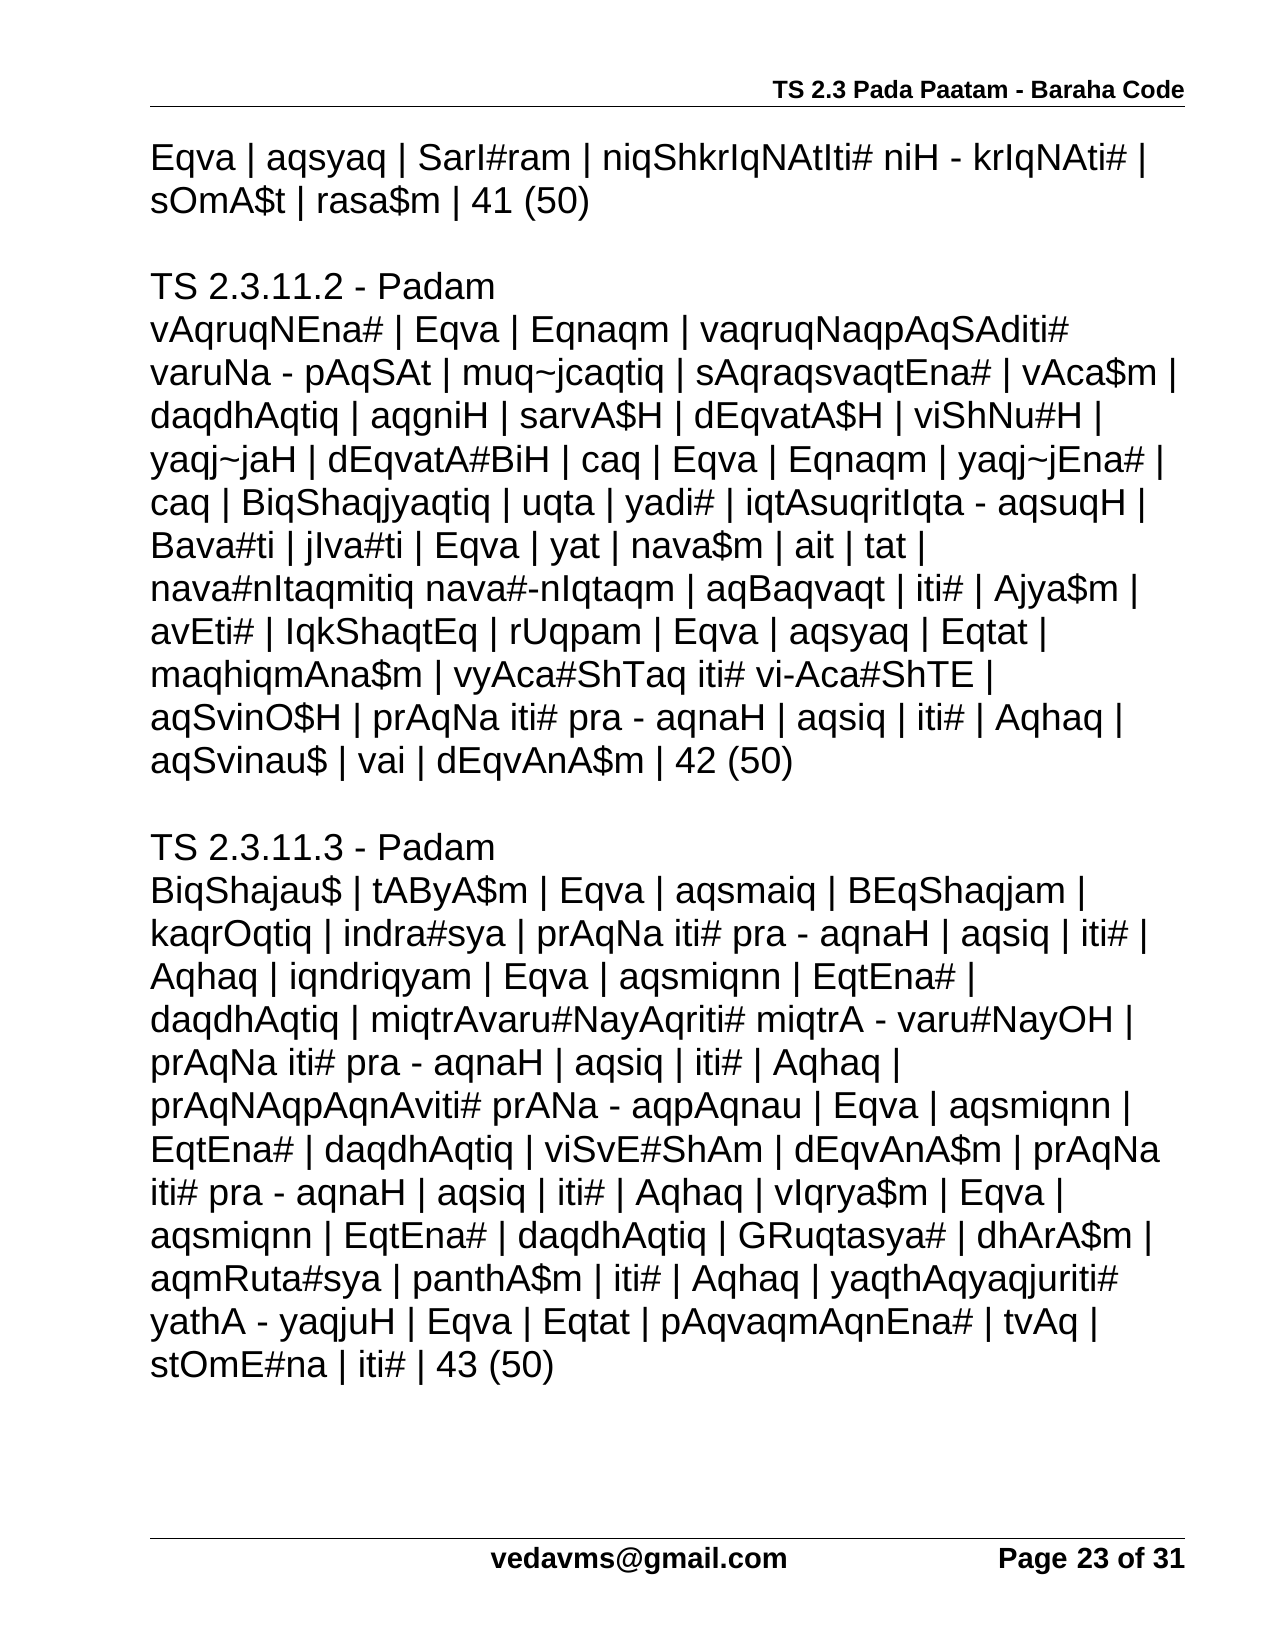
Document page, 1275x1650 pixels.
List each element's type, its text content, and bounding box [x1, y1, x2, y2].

text TS 2.3.11.2 - Padam [150, 264, 1185, 307]
text vAqruqNEna# | Eqva | Eqnaqm | vaqruqNaqpAqSAditi# varuNa - pAqSAt | muq~jcaqtiq | sAqraqsvaqtEna# | vAca$m | daqdhAqtiq | aqgniH | sarvA$H | dEqvatA$H | viShNu#H | yaqj~jaH | dEqvatA#BiH | caq | Eqva | Eqnaqm | yaqj~jEna# | caq | BiqShaqjyaqtiq | uqta | yadi# | iqtAsuqritIqta - aqsuqH | Bava#ti | jIva#ti | Eqva | yat | nava$m | ait | tat | nava#nItaqmitiq nava#-nIqtaqm | aqBaqvaqt | iti# | Ajya$m | avEti# | IqkShaqtEq | rUqpam | Eqva | aqsyaq | Eqtat | maqhiqmAna$m | vyAca#ShTaq iti# vi-Aca#ShTE | aqSvinO$H | prAqNa iti# pra - aqnaH | aqsiq | iti# | Aqhaq | aqSvinau$ | vai | dEqvAnA$m | 42 (50) [150, 307, 1185, 782]
text TS 2.3.11.3 - Padam [150, 825, 1185, 868]
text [150, 135, 1185, 221]
text BiqShajau$ | tAByA$m | Eqva | aqsmaiq | BEqShaqjam | kaqrOqtiq | indra#sya | prAqNa iti# pra - aqnaH | aqsiq | iti# | Aqhaq | iqndriqyam | Eqva | aqsmiqnn | EqtEna# | daqdhAqtiq | miqtrAvaru#NayAqriti# miqtrA - varu#NayOH | prAqNa iti# pra - aqnaH | aqsiq | iti# | Aqhaq | prAqNAqpAqnAviti# prANa - aqpAqnau | Eqva | aqsmiqnn | EqtEna# | daqdhAqtiq | viSvE#ShAm | dEqvAnA$m | prAqNa iti# pra - aqnaH | aqsiq | iti# | Aqhaq | vIqrya$m | Eqva | aqsmiqnn | EqtEna# | daqdhAqtiq | GRuqtasya# | dhArA$m | aqmRuta#sya | panthA$m | iti# | Aqhaq | yaqthAqyaqjuriti# yathA - yaqjuH | Eqva | Eqtat | pAqvaqmAqnEna# | tvAq | stOmE#na | iti# | 43 (50) [150, 868, 1185, 1386]
